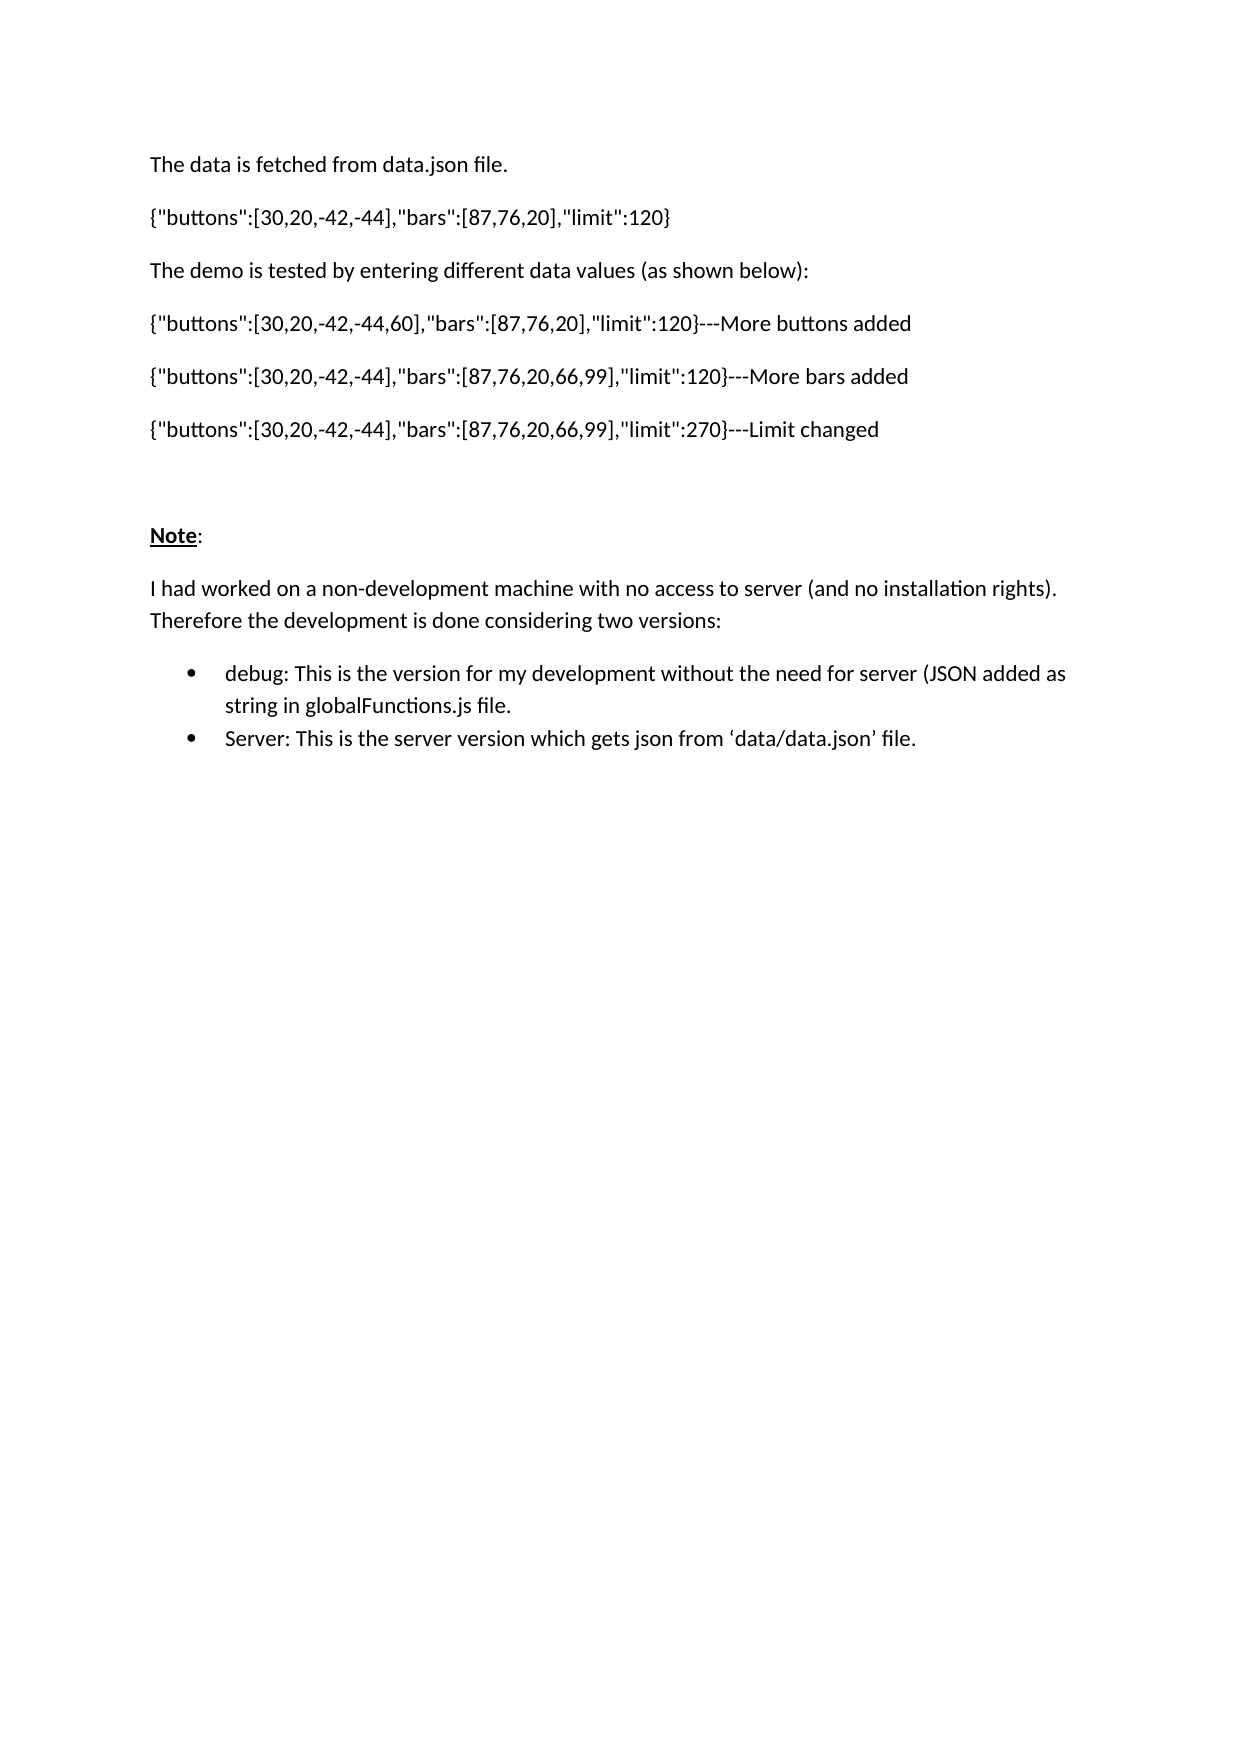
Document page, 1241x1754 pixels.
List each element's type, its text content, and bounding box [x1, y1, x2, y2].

text {"buttons":[30,20,-42,-44],"bars":[87,76,20],"limit":120} [150, 203, 1090, 231]
text Note: [150, 521, 1090, 549]
text The data is fetched from data.json file. [150, 150, 1090, 178]
text {"buttons":[30,20,-42,-44],"bars":[87,76,20,66,99],"limit":270}---Limit changed [150, 415, 1090, 443]
list Server: This is the server version which gets json from ‘data/data.json’ file. [187, 724, 1090, 752]
text {"buttons":[30,20,-42,-44,60],"bars":[87,76,20],"limit":120}---More buttons added [150, 309, 1090, 337]
list debug: This is the version for my development without the need for server (JSON added as string in globalFunctions.js file. [187, 659, 1090, 719]
text The demo is tested by entering different data values (as shown below): [150, 256, 1090, 284]
text I had worked on a non-development machine with no access to server (and no installation rights). Therefore the development is done considering two versions: [150, 574, 1090, 634]
text {"buttons":[30,20,-42,-44],"bars":[87,76,20,66,99],"limit":120}---More bars added [150, 362, 1090, 390]
